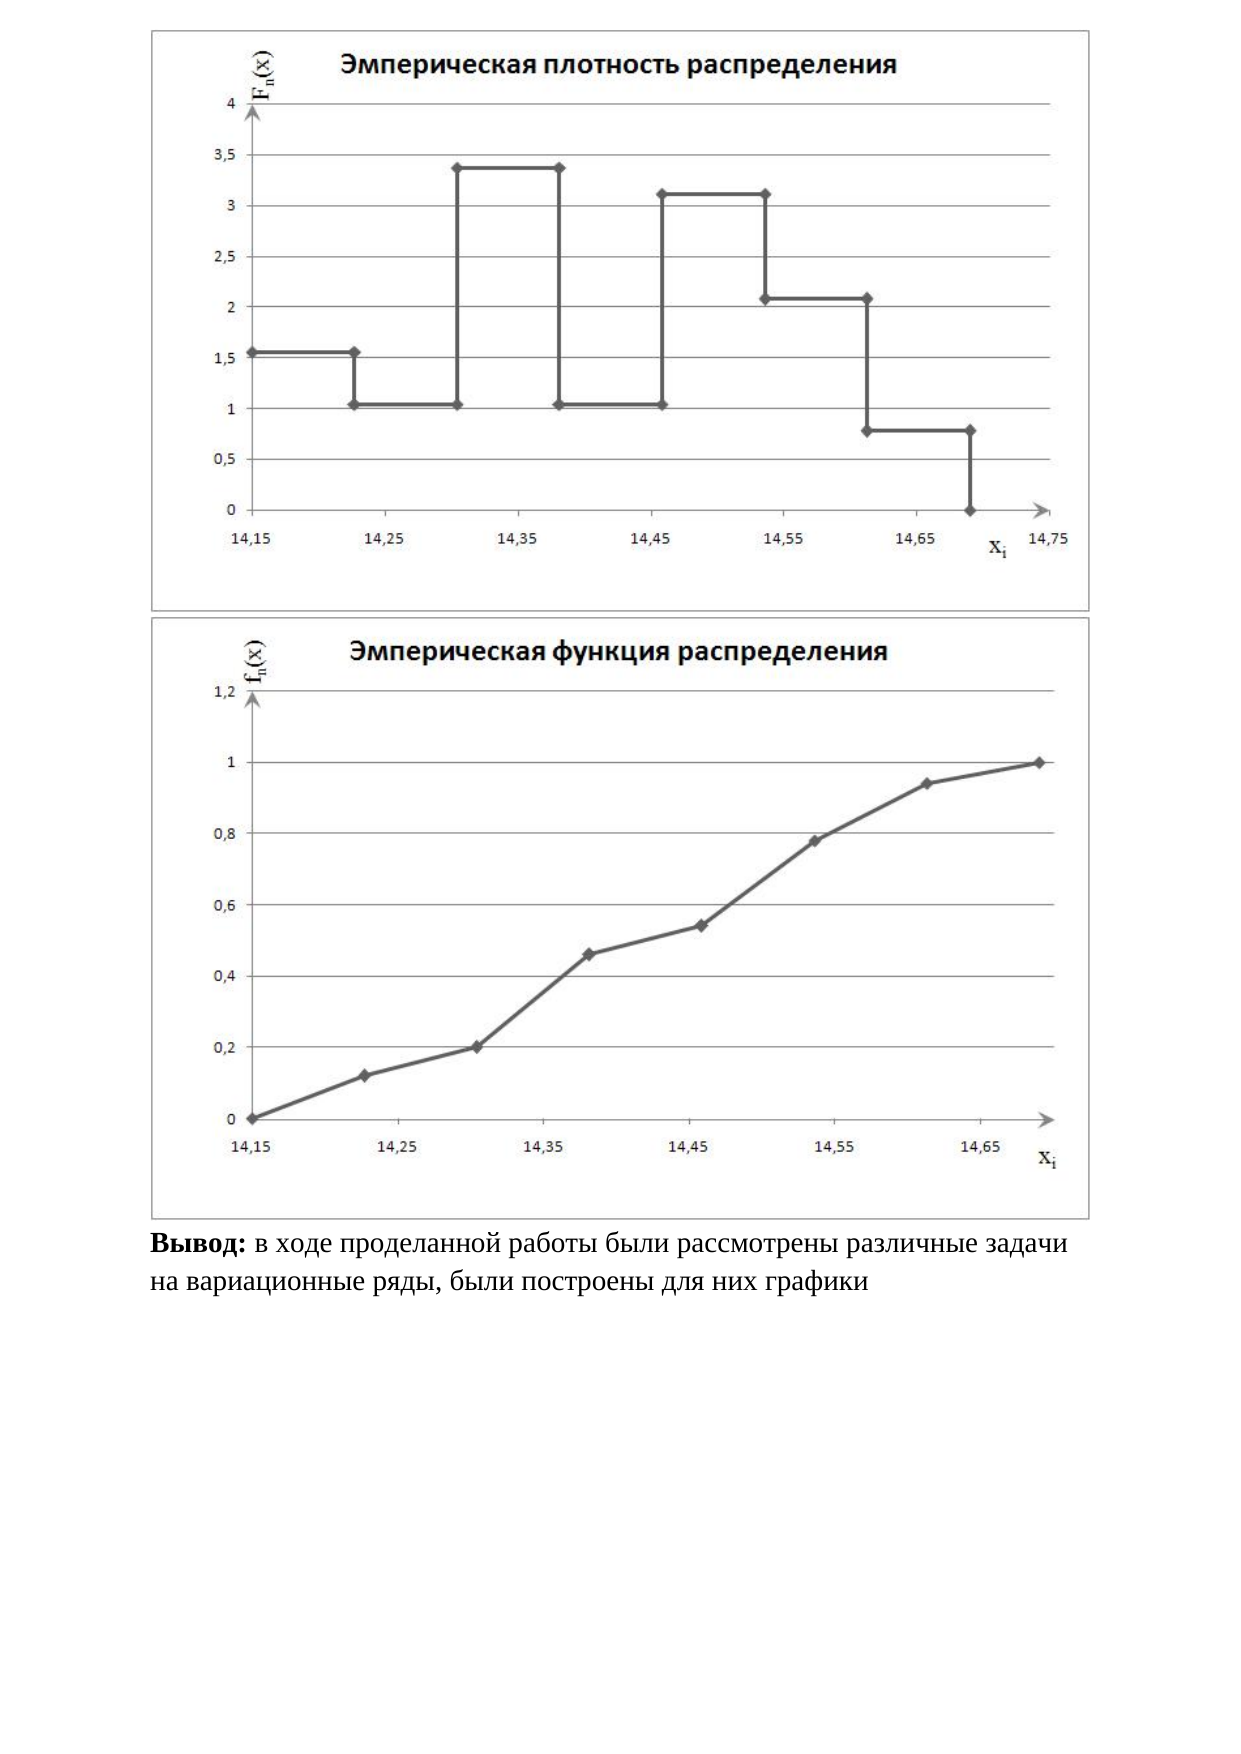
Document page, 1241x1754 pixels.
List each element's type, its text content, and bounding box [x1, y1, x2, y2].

picture [150, 616, 1091, 1221]
picture [150, 29, 1091, 613]
text Вывод: в ходе проделанной работы были рассмотрены различные задачи на вариационные ряды, были построены для них графики [150, 1225, 1090, 1297]
